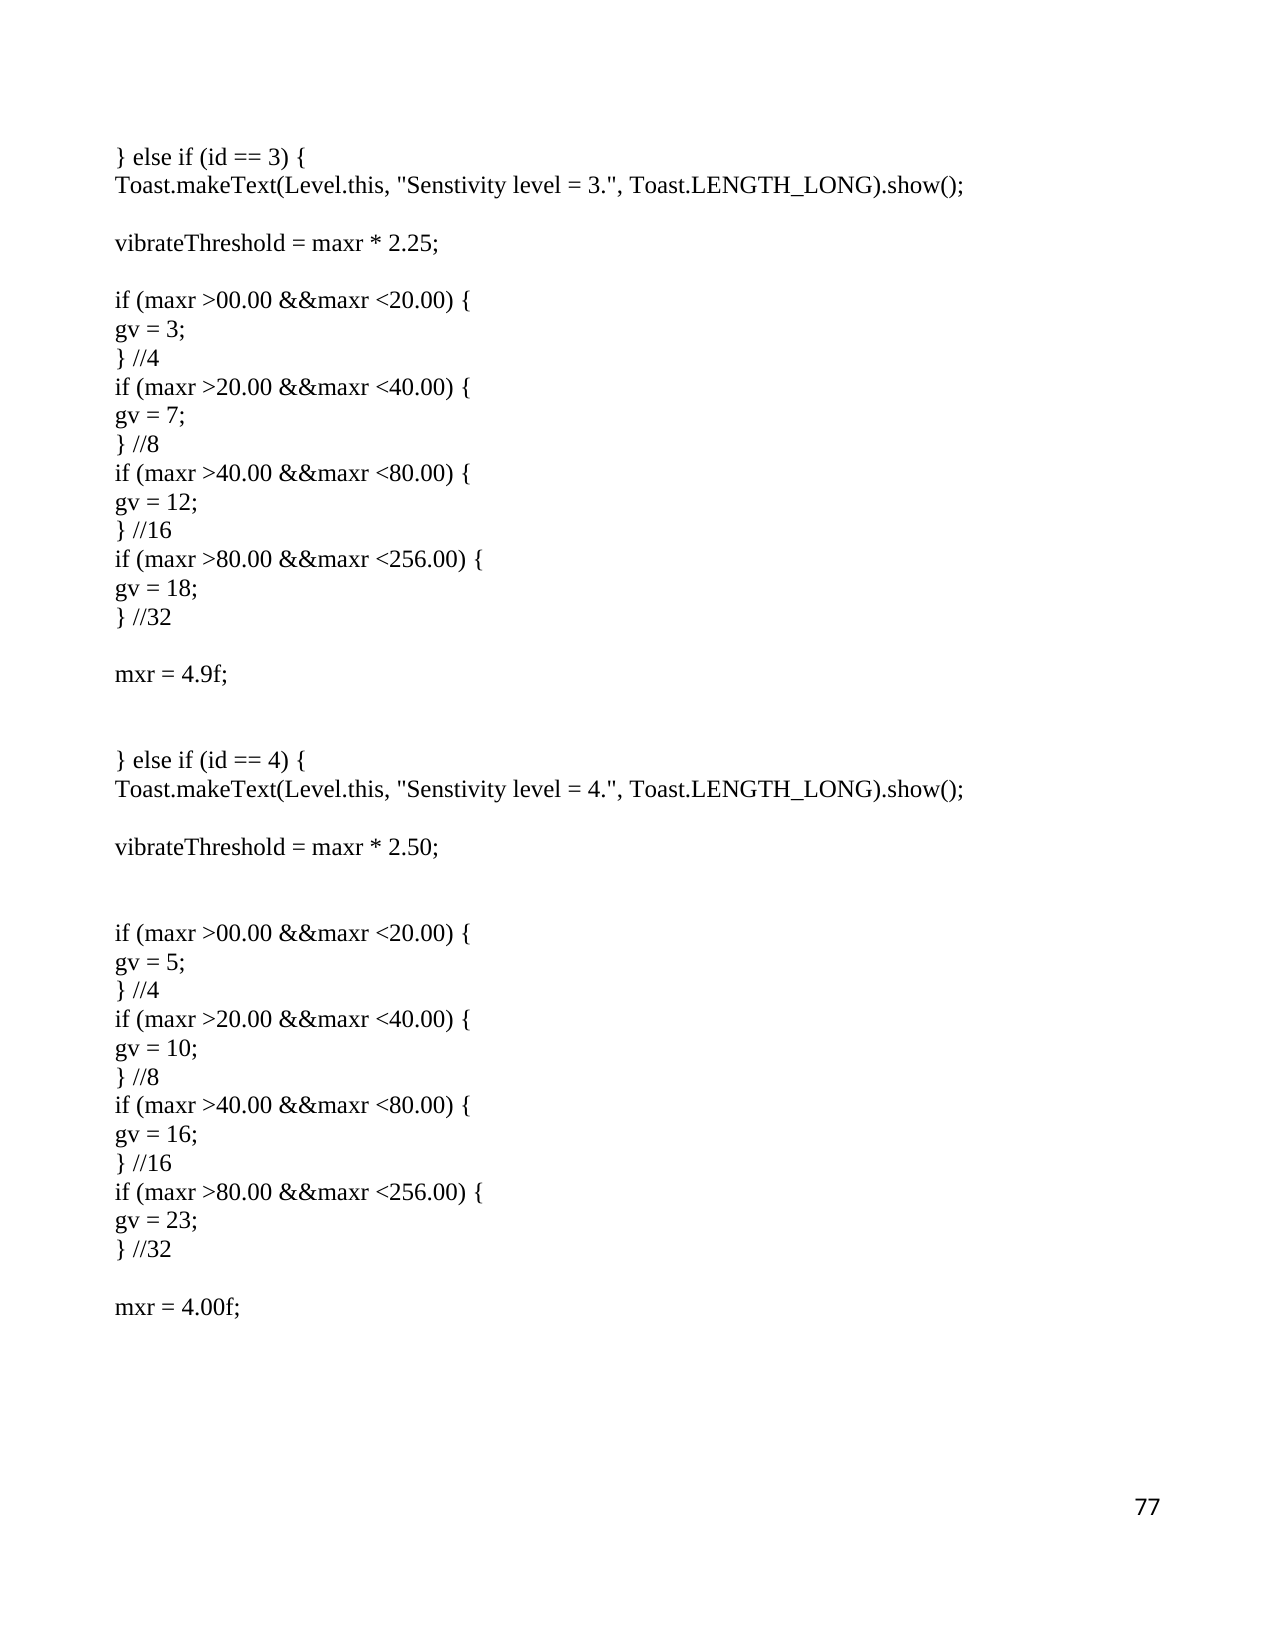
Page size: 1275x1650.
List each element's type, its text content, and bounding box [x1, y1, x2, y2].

text gv = 10; [114, 1033, 1160, 1062]
text mxr = 4.9f; [114, 659, 1160, 688]
text gv = 18; [114, 573, 1160, 602]
text if (maxr >80.00 &&maxr <256.00) { [114, 544, 1160, 573]
text if (maxr >40.00 &&maxr <80.00) { [114, 1090, 1160, 1119]
text Toast.makeText(Level.this, "Senstivity level = 4.", Toast.LENGTH_LONG).show(); [114, 774, 1160, 803]
text } //32 [114, 602, 1160, 630]
text gv = 5; [114, 947, 1160, 975]
text if (maxr >00.00 &&maxr <20.00) { [114, 918, 1160, 947]
text Toast.makeText(Level.this, "Senstivity level = 3.", Toast.LENGTH_LONG).show(); [114, 170, 1160, 199]
text vibrateThreshold = maxr * 2.50; [114, 832, 1160, 860]
text gv = 3; [114, 314, 1160, 343]
text vibrateThreshold = maxr * 2.25; [114, 228, 1160, 257]
text } //16 [114, 515, 1160, 544]
text mxr = 4.00f; [114, 1292, 1160, 1320]
text } //8 [114, 1062, 1160, 1090]
text if (maxr >20.00 &&maxr <40.00) { [114, 1004, 1160, 1033]
text if (maxr >00.00 &&maxr <20.00) { [114, 285, 1160, 314]
text if (maxr >20.00 &&maxr <40.00) { [114, 372, 1160, 400]
text gv = 16; [114, 1119, 1160, 1148]
text } //32 [114, 1234, 1160, 1263]
text } //8 [114, 429, 1160, 458]
text gv = 23; [114, 1205, 1160, 1234]
text if (maxr >40.00 &&maxr <80.00) { [114, 458, 1160, 487]
text } //4 [114, 975, 1160, 1004]
text } //4 [114, 343, 1160, 372]
text gv = 7; [114, 400, 1160, 429]
text } //16 [114, 1148, 1160, 1177]
text } else if (id == 3) { [114, 142, 1160, 170]
text if (maxr >80.00 &&maxr <256.00) { [114, 1177, 1160, 1205]
text } else if (id == 4) { [114, 745, 1160, 774]
text gv = 12; [114, 487, 1160, 515]
